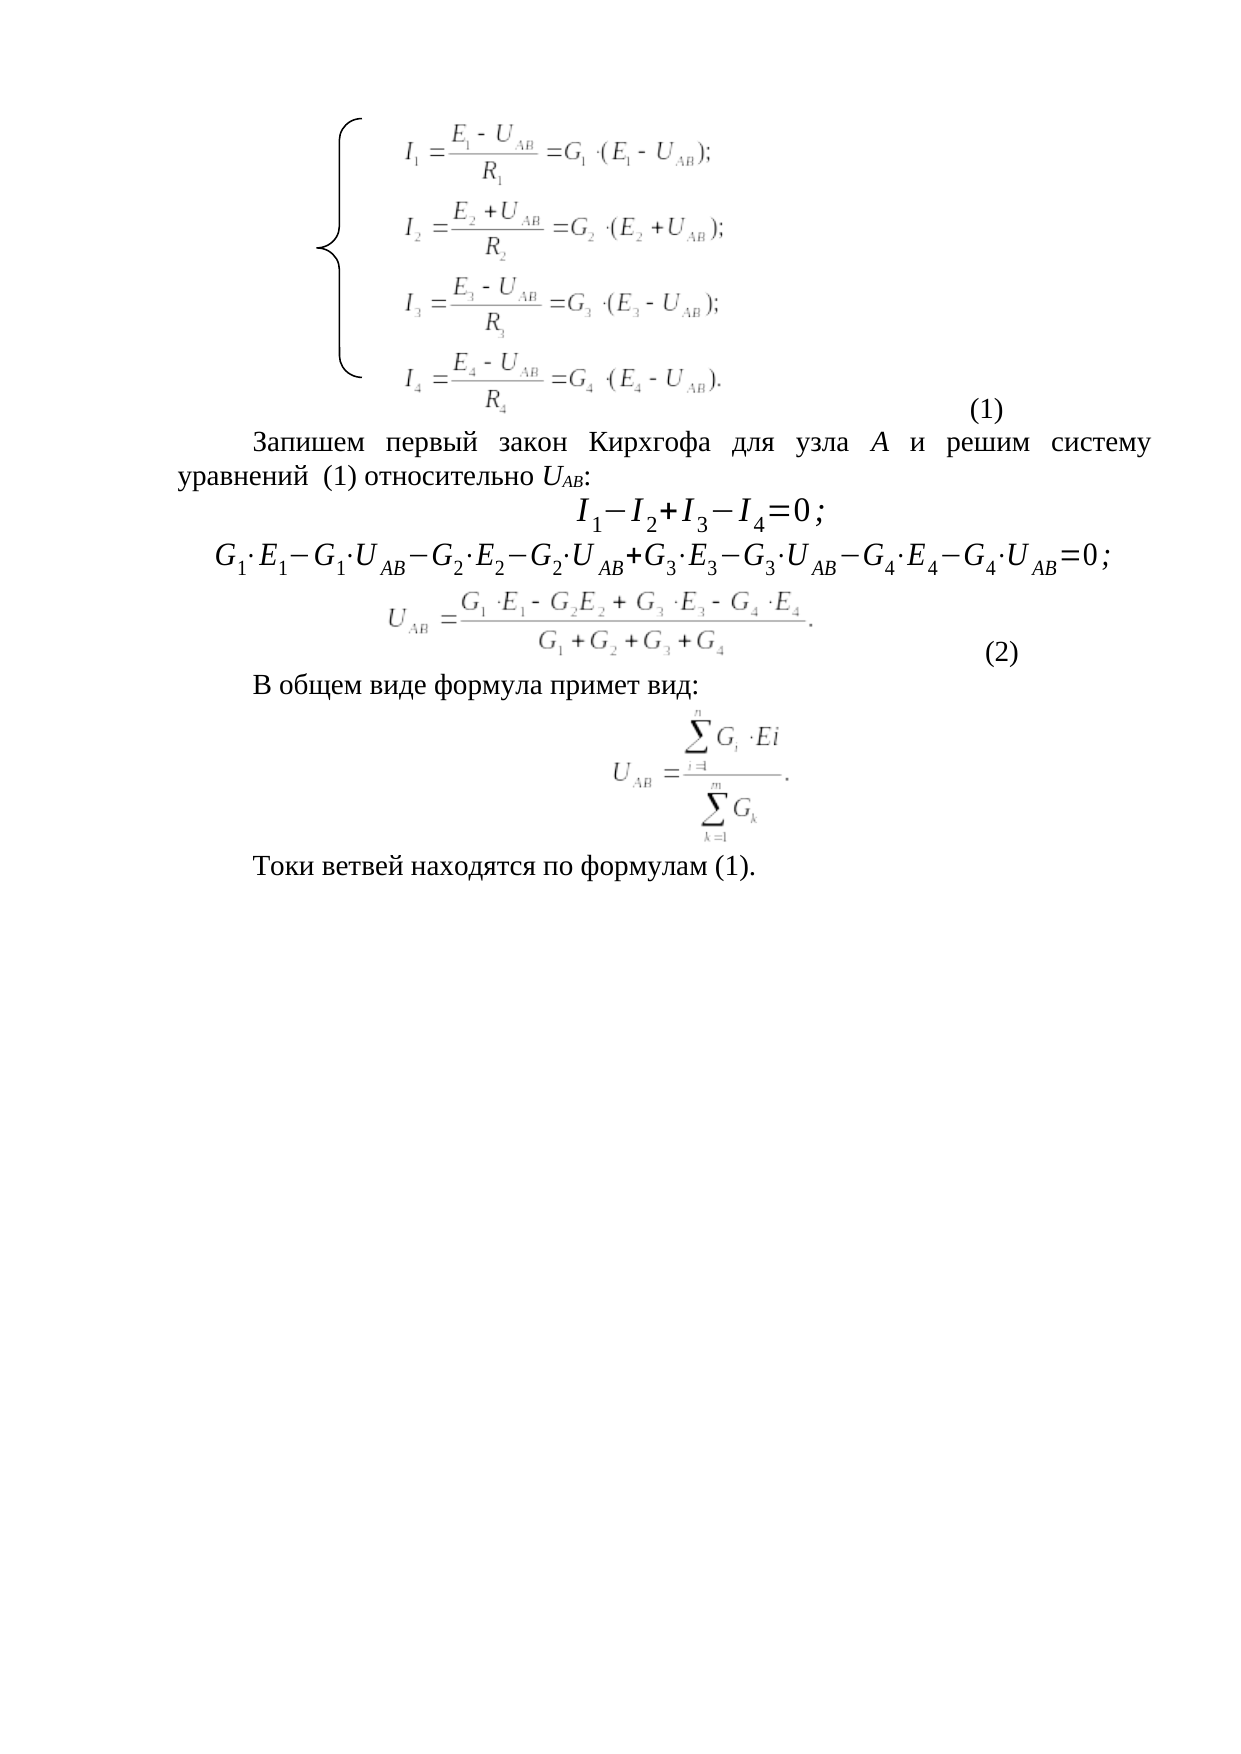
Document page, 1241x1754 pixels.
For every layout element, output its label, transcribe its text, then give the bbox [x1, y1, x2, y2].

text В общем виде формула примет вид: [177, 667, 1152, 701]
text (2) [177, 580, 1152, 667]
text Токи ветвей находятся по формулам (1). [177, 848, 1152, 882]
text Запишем первый закон Кирхгофа для узла А и решим систему уравнений (1) относительно UAB: [177, 424, 1152, 491]
text (1) [177, 118, 1152, 424]
